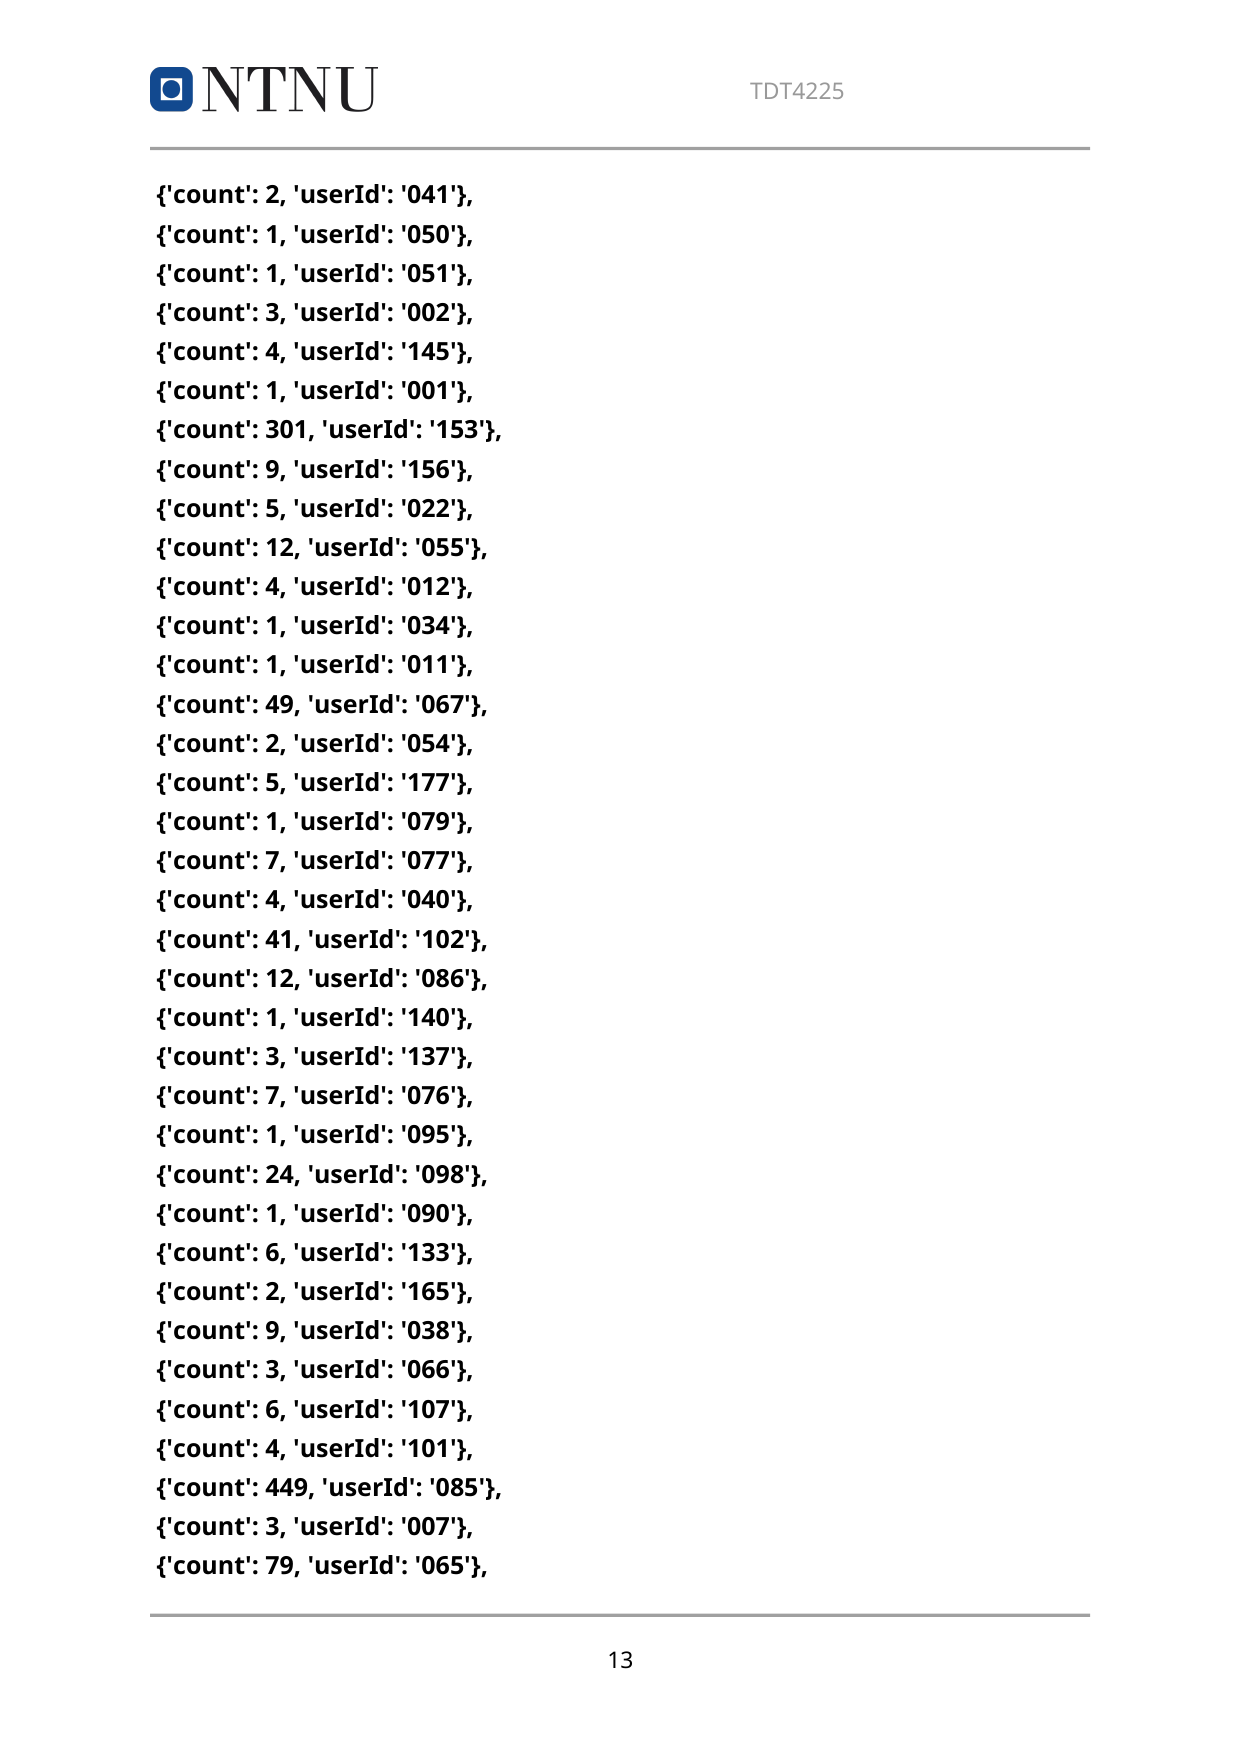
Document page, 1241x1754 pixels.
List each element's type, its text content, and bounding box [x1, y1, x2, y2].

text {'count': 12, 'userId': '055'}, [150, 529, 1090, 564]
text {'count': 1, 'userId': '051'}, [150, 255, 1090, 289]
text {'count': 79, 'userId': '065'}, [150, 1548, 1090, 1582]
text {'count': 4, 'userId': '012'}, [150, 569, 1090, 603]
text {'count': 4, 'userId': '101'}, [150, 1430, 1090, 1464]
picture [150, 67, 378, 112]
text {'count': 449, 'userId': '085'}, [150, 1469, 1090, 1504]
text {'count': 24, 'userId': '098'}, [150, 1156, 1090, 1190]
text {'count': 1, 'userId': '090'}, [150, 1195, 1090, 1229]
text {'count': 1, 'userId': '079'}, [150, 804, 1090, 838]
text {'count': 49, 'userId': '067'}, [150, 686, 1090, 720]
text {'count': 7, 'userId': '076'}, [150, 1078, 1090, 1112]
text {'count': 3, 'userId': '066'}, [150, 1352, 1090, 1386]
text {'count': 9, 'userId': '038'}, [150, 1313, 1090, 1347]
text {'count': 3, 'userId': '137'}, [150, 1039, 1090, 1073]
text {'count': 301, 'userId': '153'}, [150, 412, 1090, 446]
text {'count': 1, 'userId': '050'}, [150, 216, 1090, 250]
text {'count': 6, 'userId': '133'}, [150, 1234, 1090, 1269]
text {'count': 2, 'userId': '054'}, [150, 725, 1090, 759]
text {'count': 4, 'userId': '040'}, [150, 882, 1090, 916]
text {'count': 4, 'userId': '145'}, [150, 334, 1090, 368]
text {'count': 12, 'userId': '086'}, [150, 960, 1090, 994]
text {'count': 1, 'userId': '140'}, [150, 999, 1090, 1034]
text {'count': 5, 'userId': '177'}, [150, 764, 1090, 799]
text {'count': 7, 'userId': '077'}, [150, 843, 1090, 877]
text {'count': 9, 'userId': '156'}, [150, 451, 1090, 485]
text {'count': 2, 'userId': '165'}, [150, 1274, 1090, 1308]
text {'count': 1, 'userId': '001'}, [150, 373, 1090, 407]
text {'count': 2, 'userId': '041'}, [150, 177, 1090, 211]
text {'count': 1, 'userId': '011'}, [150, 647, 1090, 681]
text {'count': 41, 'userId': '102'}, [150, 921, 1090, 955]
text {'count': 1, 'userId': '095'}, [150, 1117, 1090, 1151]
text {'count': 3, 'userId': '002'}, [150, 294, 1090, 329]
text {'count': 5, 'userId': '022'}, [150, 490, 1090, 524]
text {'count': 6, 'userId': '107'}, [150, 1391, 1090, 1425]
text {'count': 3, 'userId': '007'}, [150, 1509, 1090, 1543]
text {'count': 1, 'userId': '034'}, [150, 608, 1090, 642]
